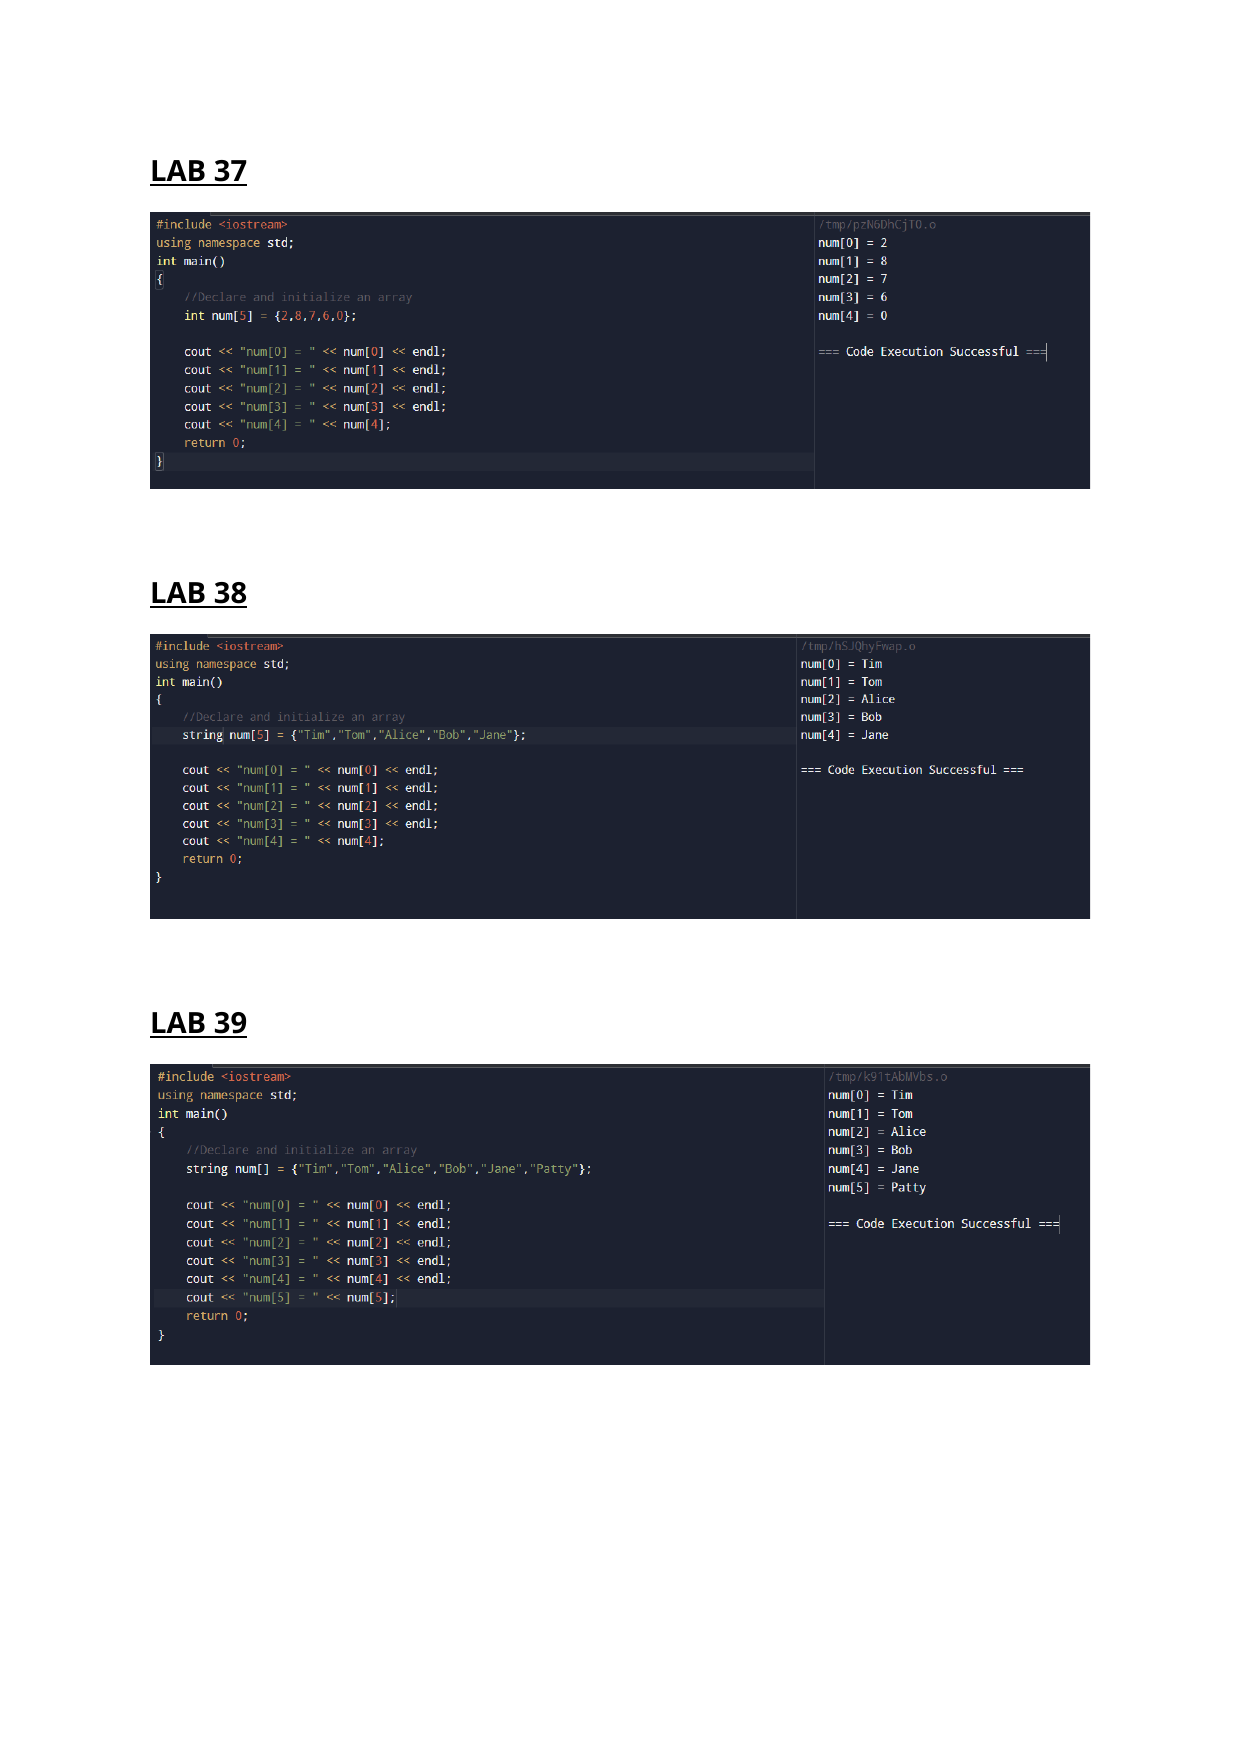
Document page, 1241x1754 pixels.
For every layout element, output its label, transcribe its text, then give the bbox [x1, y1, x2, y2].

picture [150, 634, 1091, 919]
picture [150, 212, 1091, 489]
text LAB 39 [150, 1002, 1090, 1042]
picture [150, 1064, 1091, 1365]
text LAB 38 [150, 572, 1090, 612]
text LAB 37 [150, 150, 1090, 190]
